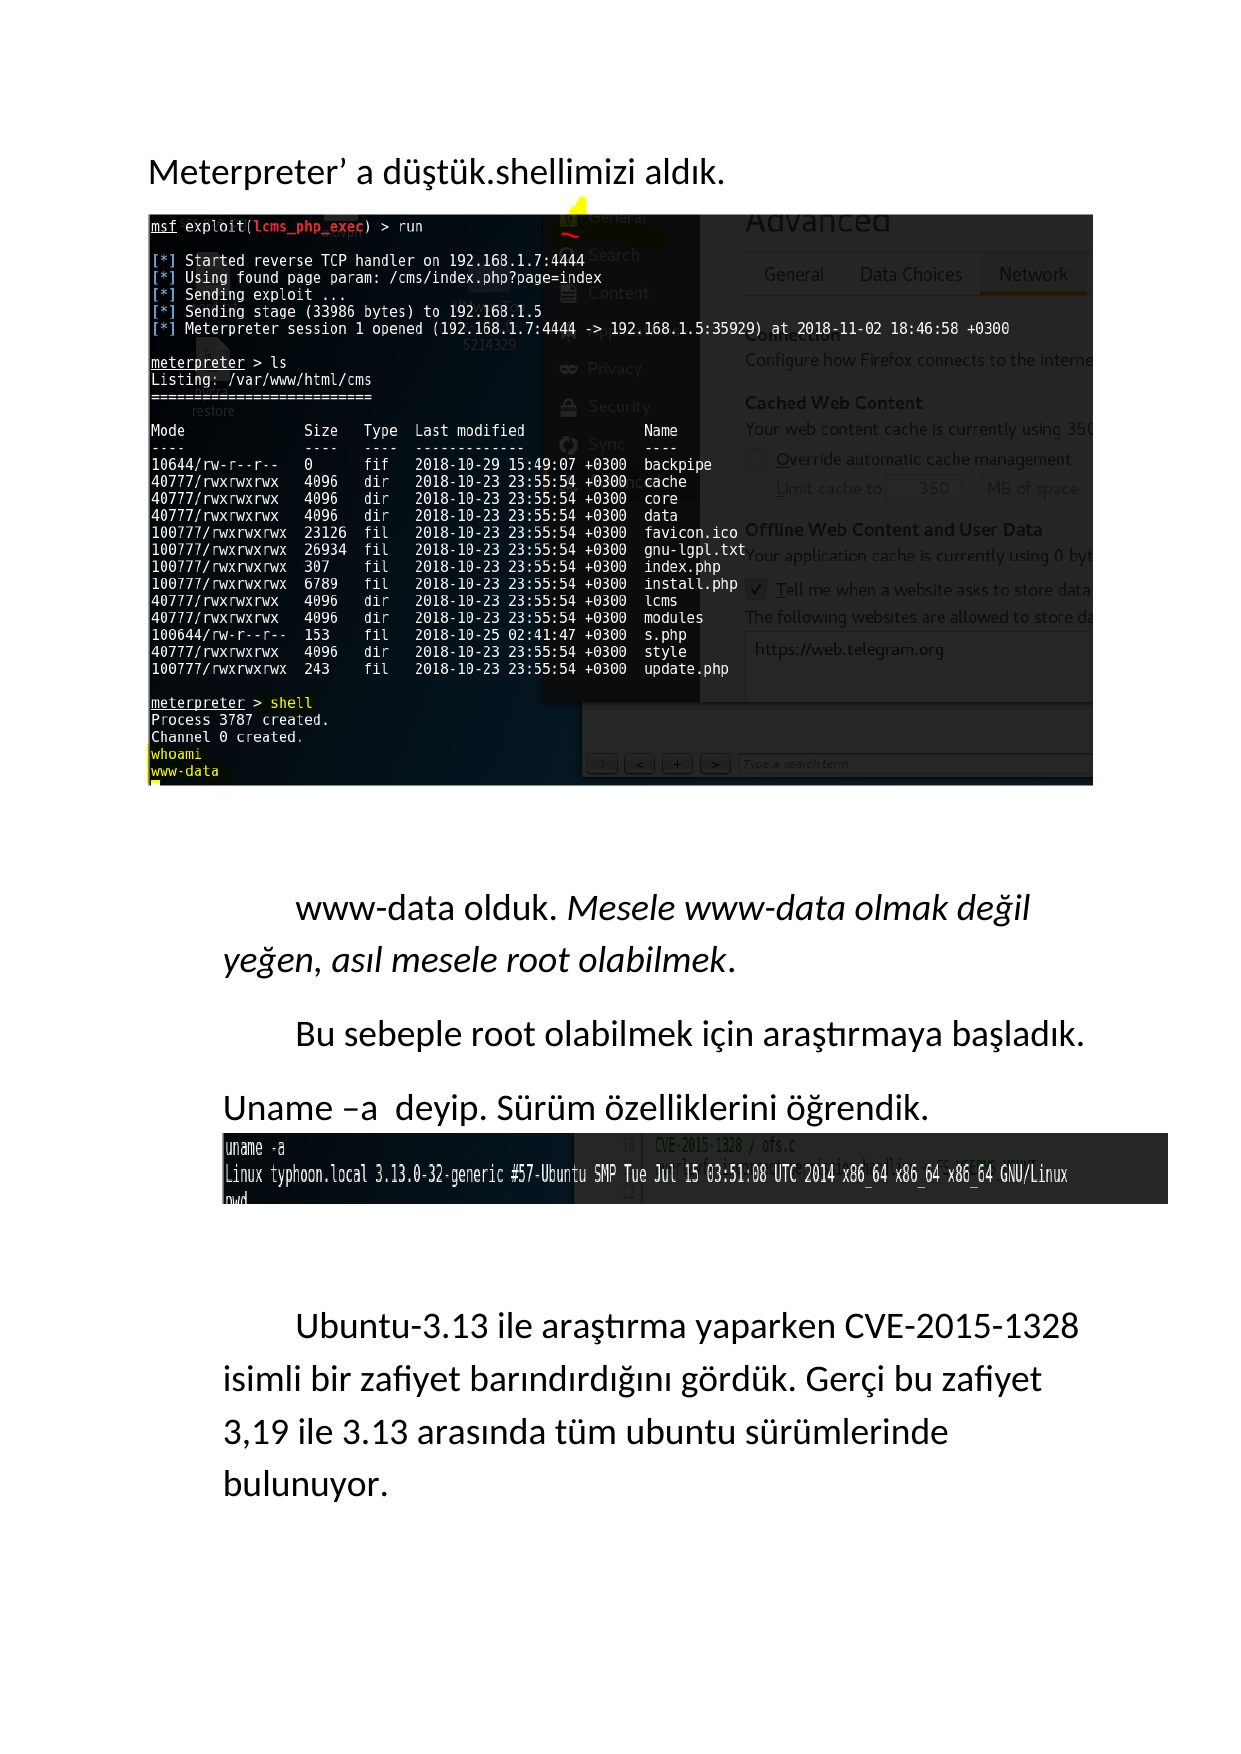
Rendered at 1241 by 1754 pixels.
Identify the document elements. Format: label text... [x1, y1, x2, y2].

picture [147, 197, 1093, 786]
picture [222, 1133, 1168, 1204]
text Uname –a deyip. Sürüm özelliklerini öğrendik. [223, 1083, 1093, 1133]
text www-data olduk. Mesele www-data olmak değil yeğen, asıl mesele root olabilmek. [223, 884, 1093, 982]
text Meterpreter’ a düştük.shellimizi aldık. [148, 148, 1093, 197]
text Bu sebeple root olabilmek için araştırmaya başladık. [223, 1010, 1093, 1056]
text Ubuntu-3.13 ile araştırma yaparken CVE-2015-1328 isimli bir zafiyet barındırdığını gördük. Gerçi bu zafiyet 3,19 ile 3.13 arasında tüm ubuntu sürümlerinde bulunuyor. [223, 1302, 1093, 1506]
